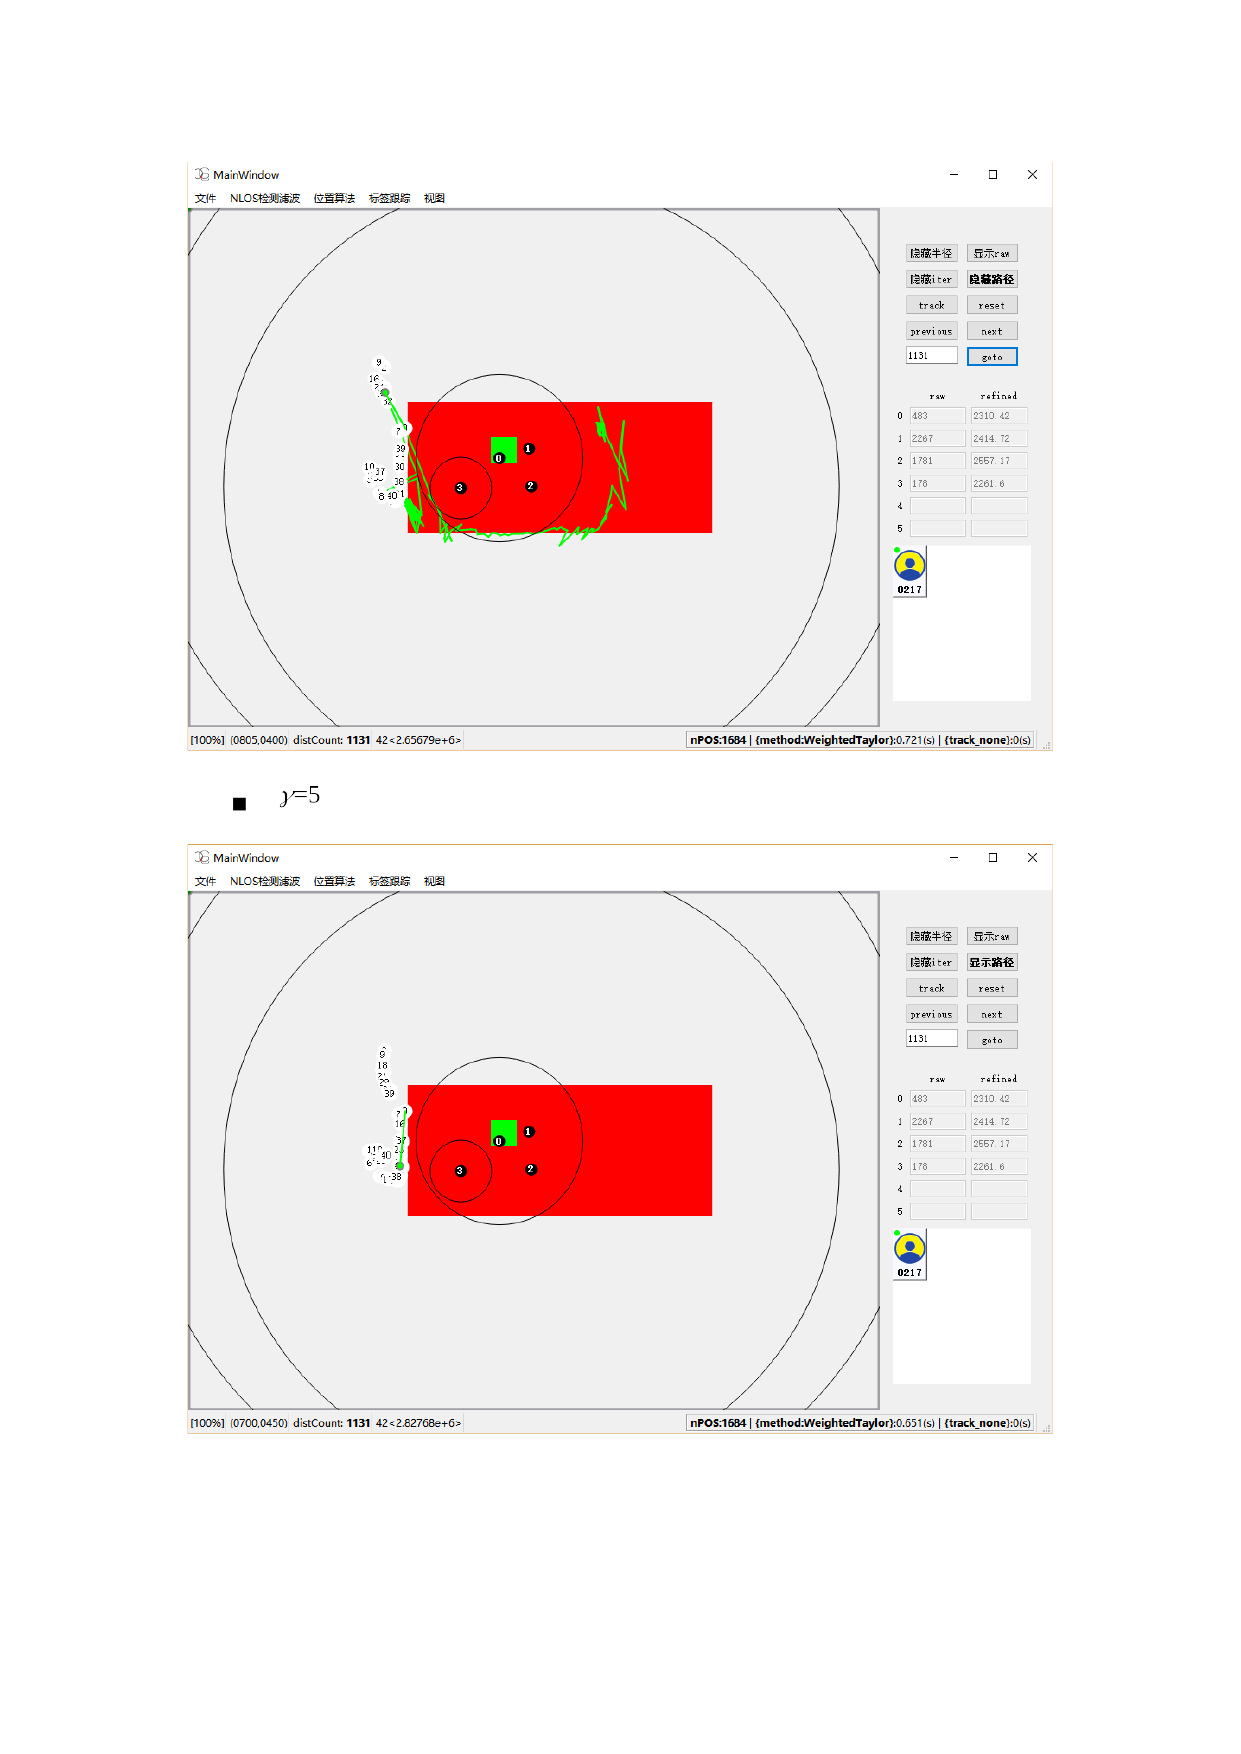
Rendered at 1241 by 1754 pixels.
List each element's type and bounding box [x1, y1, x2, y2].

picture [187, 162, 1053, 751]
picture [187, 844, 1053, 1434]
